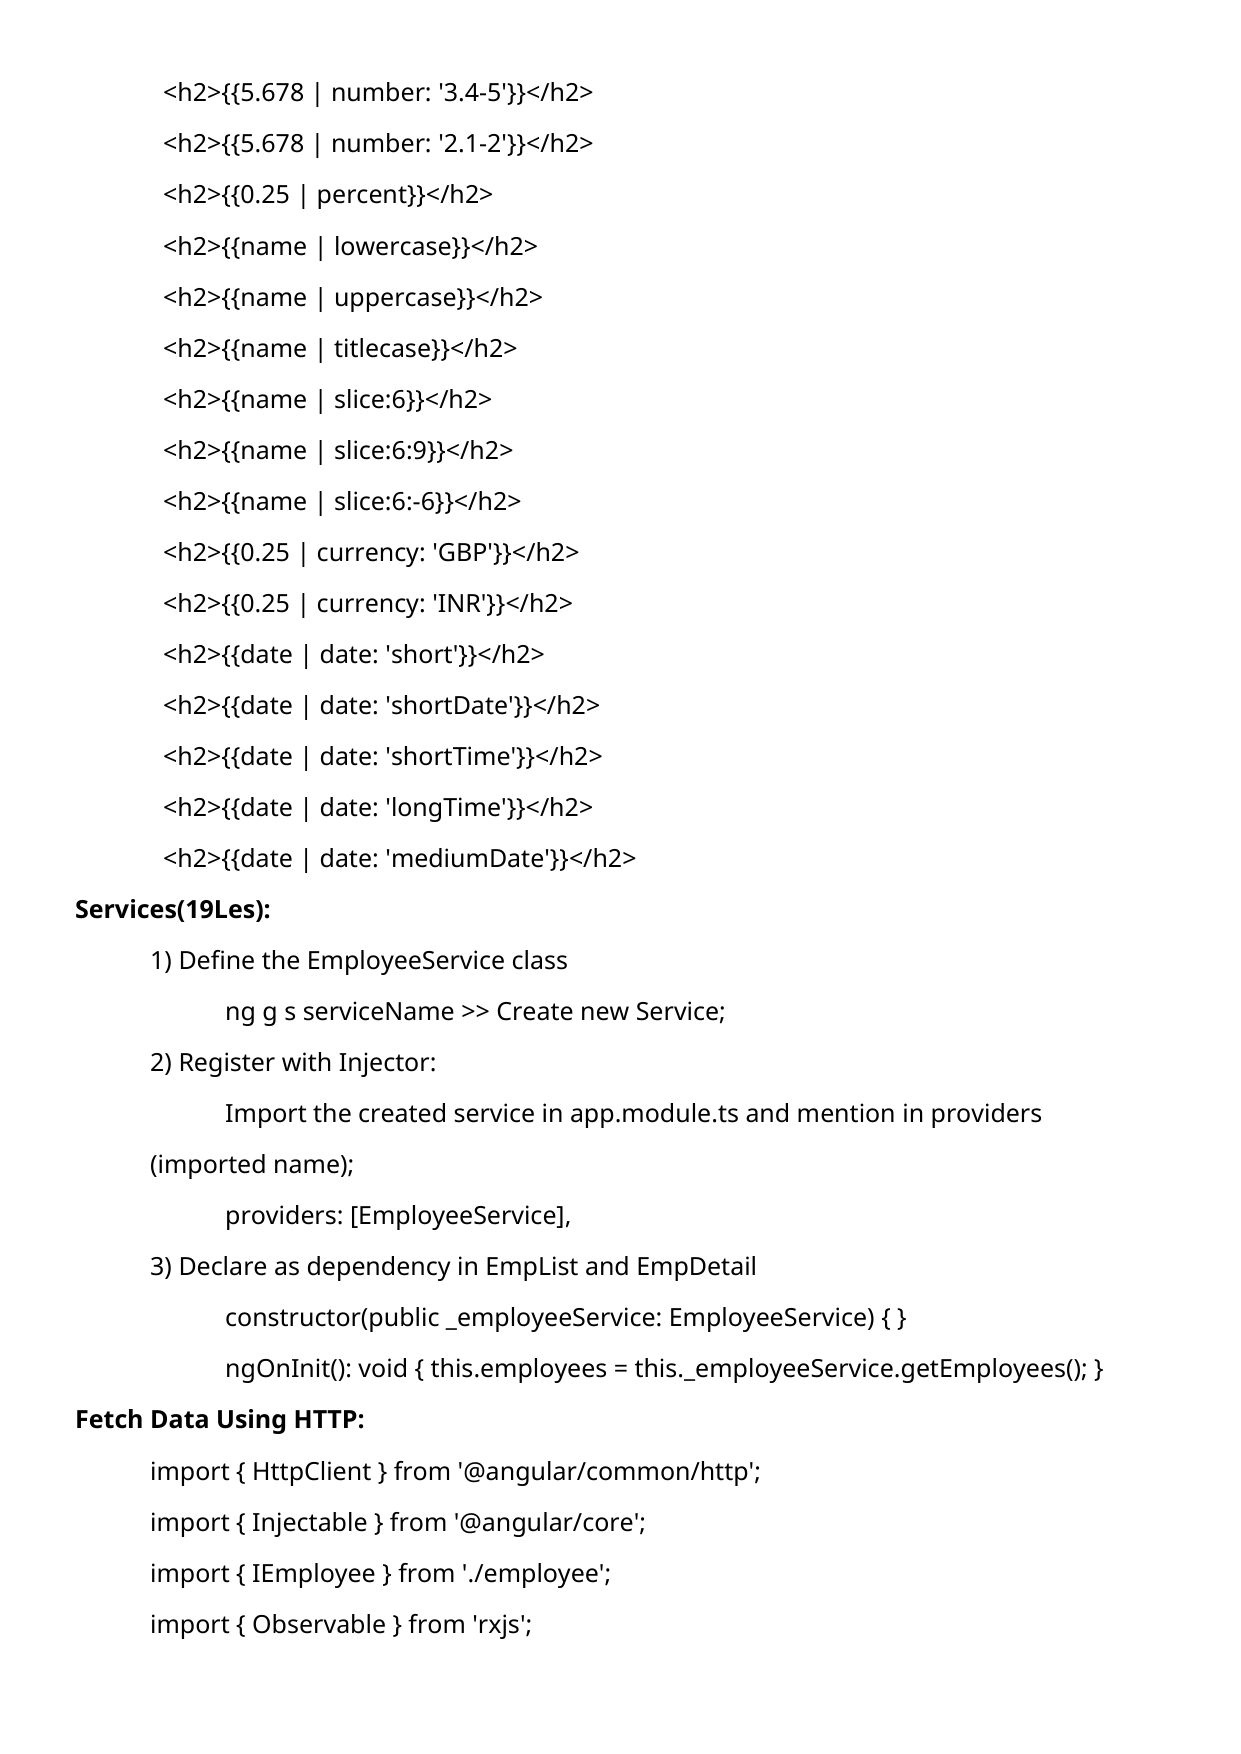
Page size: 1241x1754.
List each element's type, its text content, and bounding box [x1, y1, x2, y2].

text Services(19Les): [75, 892, 1165, 926]
text ngOnInit(): void { this.employees = this._employeeService.getEmployees(); } [150, 1351, 1165, 1385]
text Fetch Data Using HTTP: [75, 1402, 1165, 1436]
text <h2>{{date | date: 'longTime'}}</h2> [150, 789, 1165, 824]
text 3) Declare as dependency in EmpList and EmpDetail [150, 1249, 1165, 1283]
text <h2>{{name | titlecase}}</h2> [150, 330, 1165, 364]
text <h2>{{name | slice:6:-6}}</h2> [150, 483, 1165, 517]
text 1) Define the EmployeeService class [150, 943, 1165, 977]
text <h2>{{name | slice:6:9}}</h2> [150, 432, 1165, 466]
text <h2>{{0.25 | currency: 'INR'}}</h2> [150, 585, 1165, 619]
text Import the created service in app.module.ts and mention in providers (imported name); [150, 1096, 1165, 1181]
text providers: [EmployeeService], [150, 1198, 1165, 1232]
text import { Injectable } from '@angular/core'; [150, 1504, 1165, 1538]
text <h2>{{date | date: 'shortDate'}}</h2> [150, 687, 1165, 722]
text <h2>{{5.678 | number: '2.1-2'}}</h2> [150, 126, 1165, 160]
text <h2>{{date | date: 'shortTime'}}</h2> [150, 738, 1165, 773]
text constructor(public _employeeService: EmployeeService) { } [150, 1300, 1165, 1334]
text ng g s serviceName >> Create new Service; [150, 994, 1165, 1028]
text <h2>{{5.678 | number: '3.4-5'}}</h2> [150, 75, 1165, 109]
text <h2>{{name | slice:6}}</h2> [150, 381, 1165, 415]
text import { HttpClient } from '@angular/common/http'; [150, 1453, 1165, 1487]
text import { Observable } from 'rxjs'; [150, 1606, 1165, 1640]
text <h2>{{date | date: 'mediumDate'}}</h2> [150, 841, 1165, 875]
text <h2>{{name | uppercase}}</h2> [150, 279, 1165, 313]
text import { IEmployee } from './employee'; [150, 1555, 1165, 1589]
text <h2>{{0.25 | currency: 'GBP'}}</h2> [150, 534, 1165, 568]
text <h2>{{name | lowercase}}</h2> [150, 228, 1165, 262]
text <h2>{{date | date: 'short'}}</h2> [150, 636, 1165, 671]
text <h2>{{0.25 | percent}}</h2> [150, 177, 1165, 211]
text 2) Register with Injector: [150, 1045, 1165, 1079]
